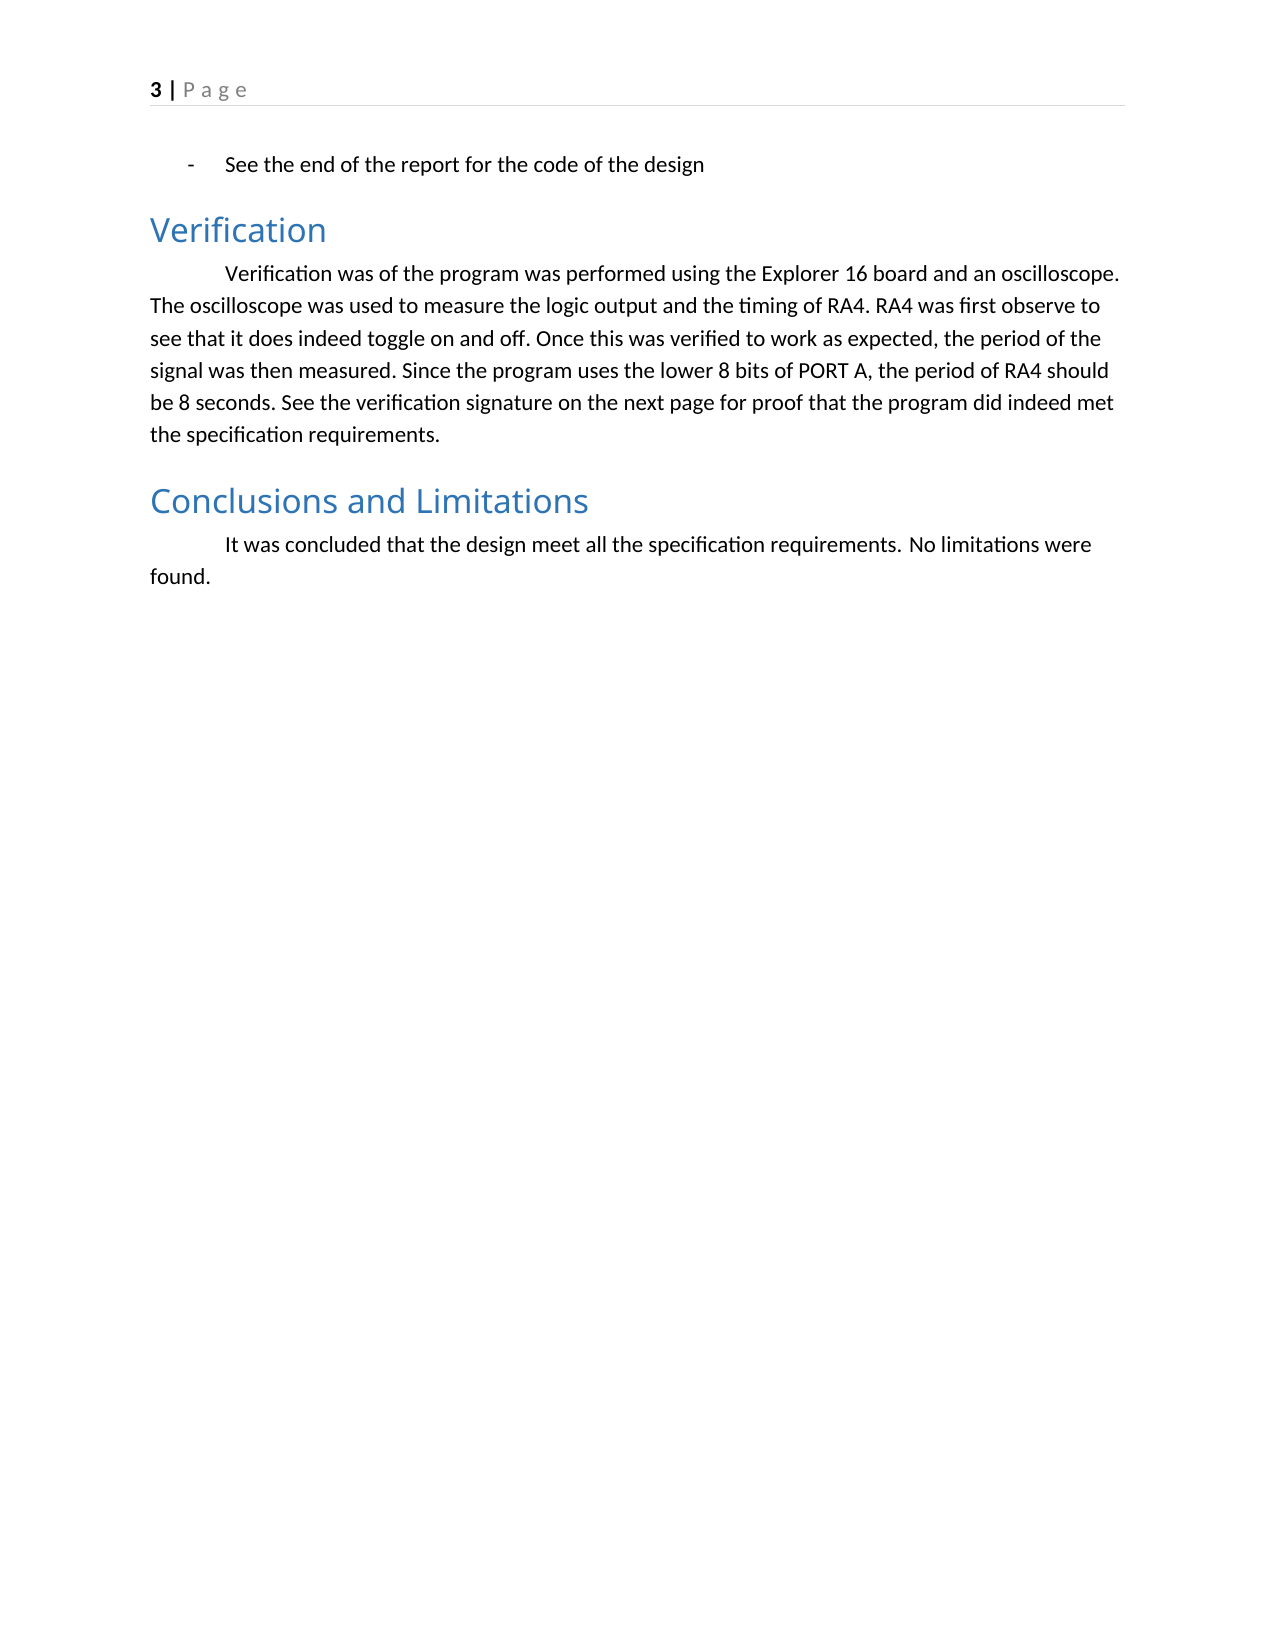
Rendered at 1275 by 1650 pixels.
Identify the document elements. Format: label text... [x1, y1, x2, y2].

text It was concluded that the design meet all the specification requirements. No limitations were found. [150, 530, 1125, 590]
list See the end of the report for the code of the design [187, 150, 1125, 178]
subtitle Verification [150, 207, 1125, 253]
text Verification was of the program was performed using the Explorer 16 board and an oscilloscope. The oscilloscope was used to measure the logic output and the timing of RA4. RA4 was first observe to see that it does indeed toggle on and off. Once this was verified to work as expected, the period of the signal was then measured. Since the program uses the lower 8 bits of PORT A, the period of RA4 should be 8 seconds. See the verification signature on the next page for proof that the program did indeed met the specification requirements. [150, 259, 1125, 448]
subtitle Conclusions and Limitations [150, 477, 1125, 523]
